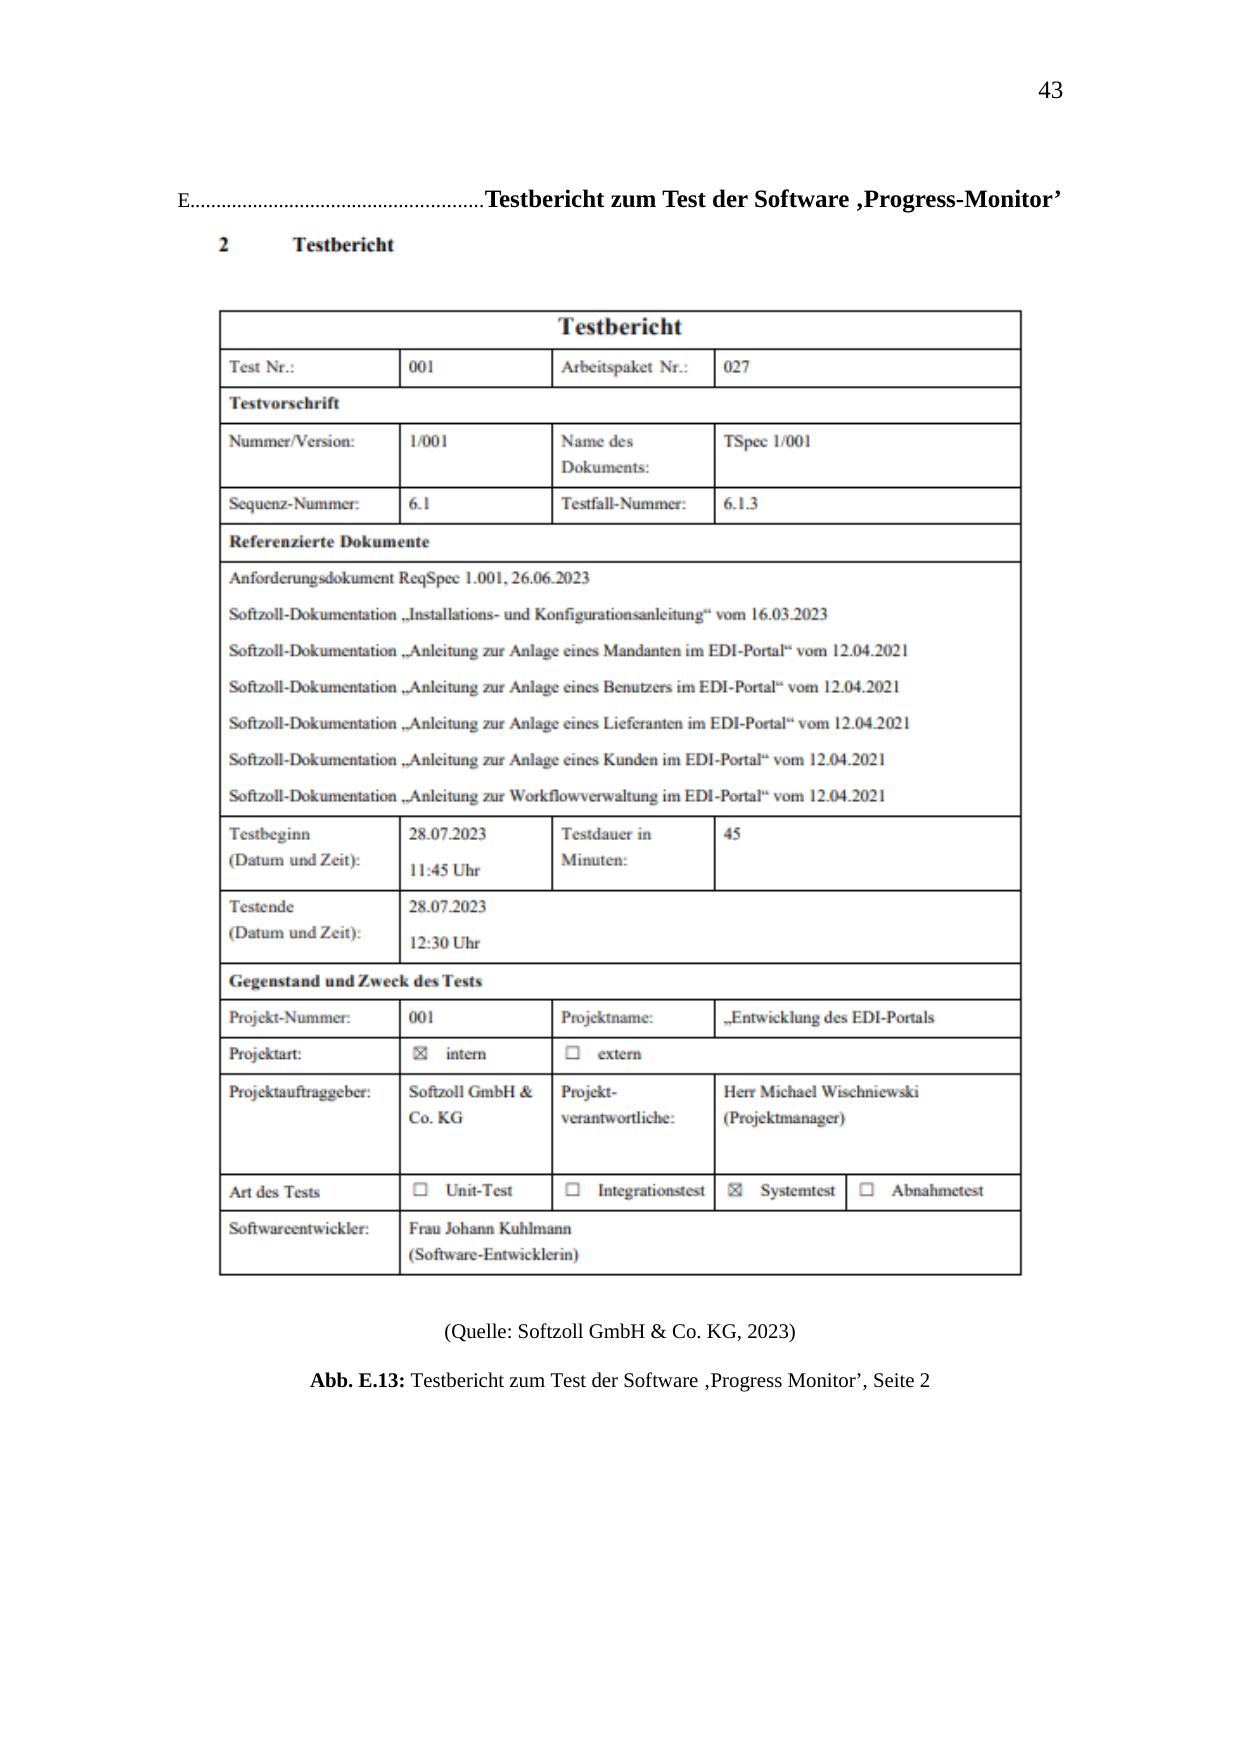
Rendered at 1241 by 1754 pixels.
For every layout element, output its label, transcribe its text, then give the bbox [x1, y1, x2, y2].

picture [204, 231, 1036, 1295]
text (Quelle: Softzoll GmbH & Co. KG, 2023) [177, 1319, 1063, 1343]
subtitle Testbericht zum Test der Software ‚Progress-Monitor’ [177, 177, 1063, 215]
